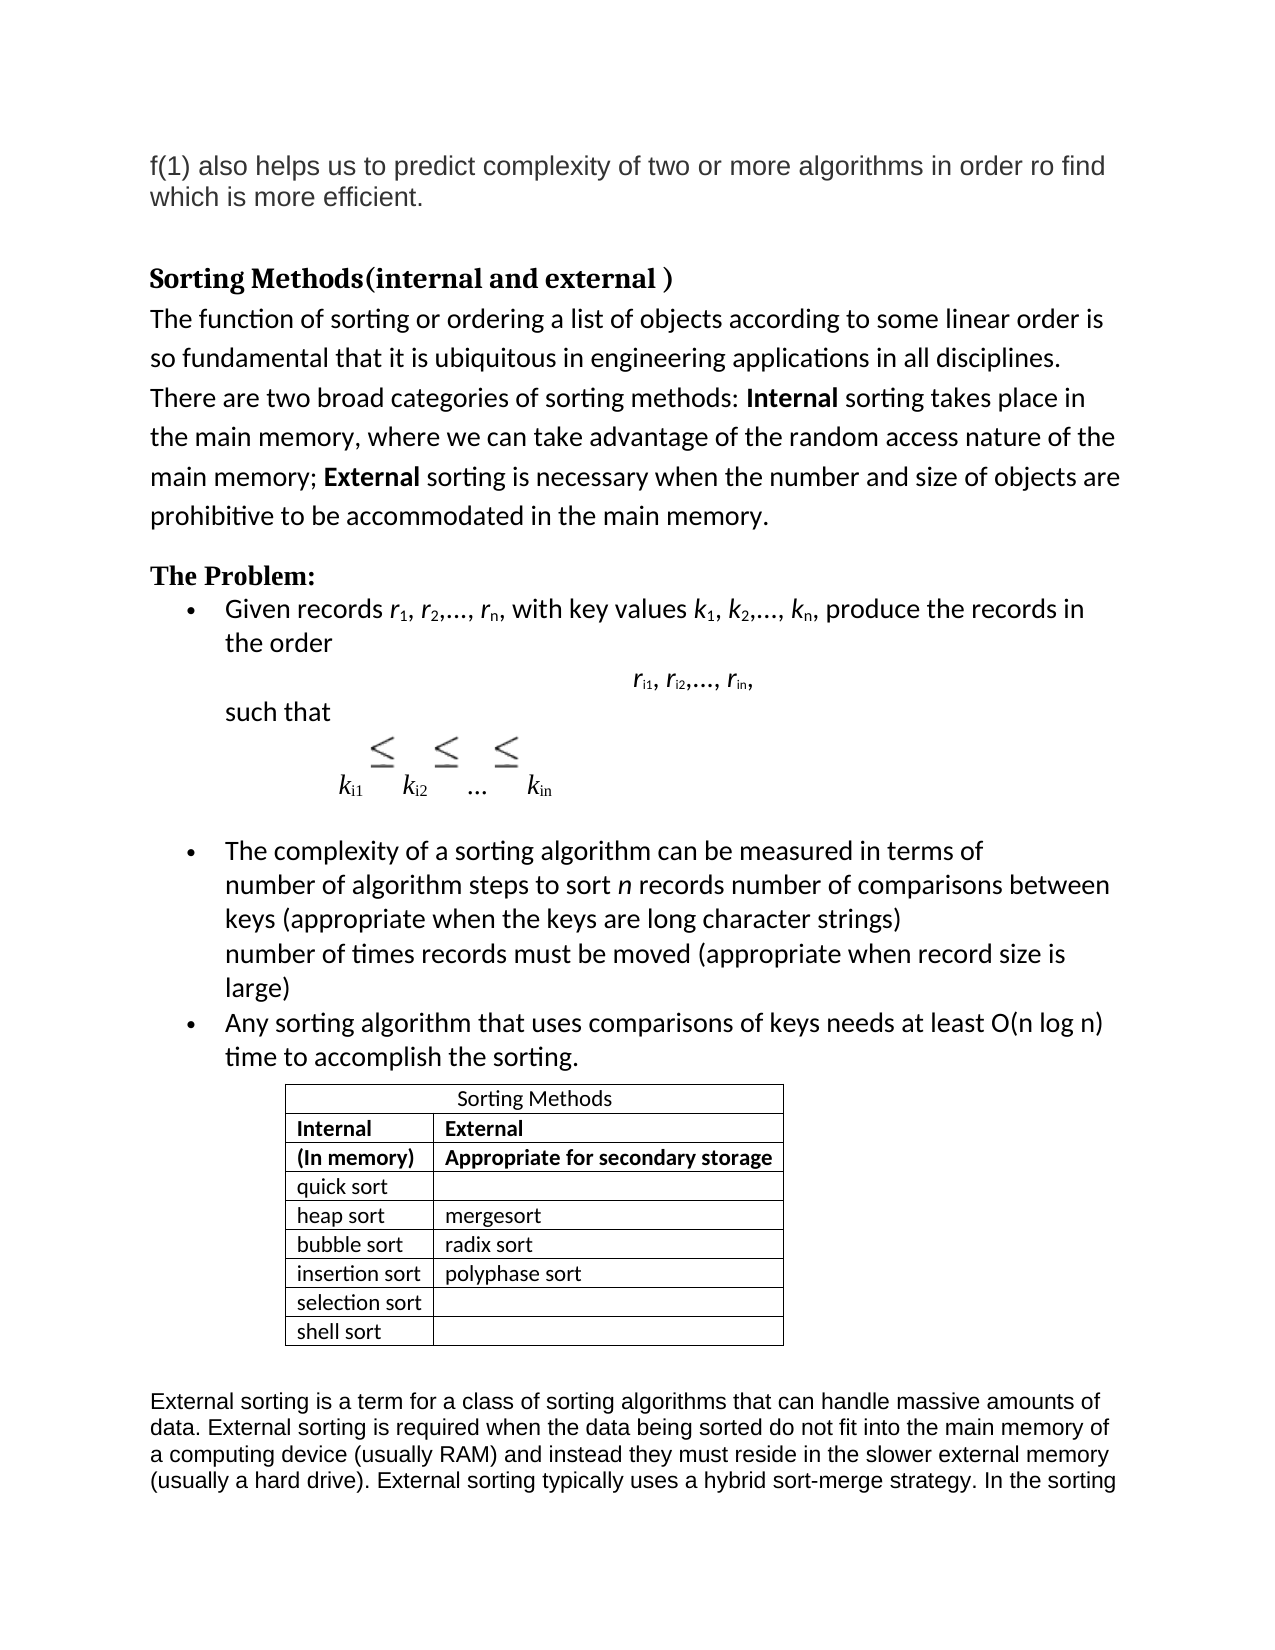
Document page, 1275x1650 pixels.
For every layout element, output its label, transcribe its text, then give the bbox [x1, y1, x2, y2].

text ri1, ri2,..., rin, [150, 660, 1125, 694]
table_cell heap sort [286, 1201, 433, 1229]
list Any sorting algorithm that uses comparisons of keys needs at least O(n log n) time to accomplish the sorting. [187, 1005, 1125, 1073]
text such that [225, 694, 1125, 729]
table_cell Appropriate for secondary storage [434, 1143, 783, 1171]
table_cell Internal [286, 1114, 433, 1142]
list The complexity of a sorting algorithm can be measured in terms of [187, 833, 1125, 867]
table_cell shell sort [286, 1317, 433, 1345]
table_cell [434, 1172, 783, 1200]
text ki1ki2...kin [225, 729, 1125, 833]
picture [487, 728, 527, 795]
picture [427, 728, 467, 795]
table_cell quick sort [286, 1172, 433, 1200]
table_cell mergesort [434, 1201, 783, 1229]
text f(1) also helps us to predict complexity of two or more algorithms in order ro find which is more efficient. [150, 150, 1125, 212]
table_cell insertion sort [286, 1259, 433, 1287]
table_cell polyphase sort [434, 1259, 783, 1287]
text The function of sorting or ordering a list of objects according to some linear order is so fundamental that it is ubiquitous in engineering applications in all disciplines. There are two broad categories of sorting methods: Internal sorting takes place in the main memory, where we can take advantage of the random access nature of the main memory; External sorting is necessary when the number and size of objects are prohibitive to be accommodated in the main memory. [150, 301, 1125, 533]
text number of algorithm steps to sort n records number of comparisons between keys (appropriate when the keys are long character strings) [225, 867, 1125, 936]
text The Problem: [150, 559, 1125, 591]
picture [363, 728, 403, 795]
text number of times records must be moved (appropriate when record size is large) [225, 936, 1125, 1005]
table_cell radix sort [434, 1230, 783, 1258]
table_header Sorting Methods [286, 1085, 783, 1113]
table_cell bubble sort [286, 1230, 433, 1258]
table_cell [434, 1288, 783, 1316]
table_cell [434, 1317, 783, 1345]
list Given records r1, r2,..., rn, with key values k1, k2,..., kn, produce the records in the order [187, 591, 1125, 660]
table_cell (In memory) [286, 1143, 433, 1171]
table_cell External [434, 1114, 783, 1142]
table_cell selection sort [286, 1288, 433, 1316]
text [150, 1388, 1125, 1493]
subtitle Sorting Methods(internal and external ) [150, 262, 1125, 296]
